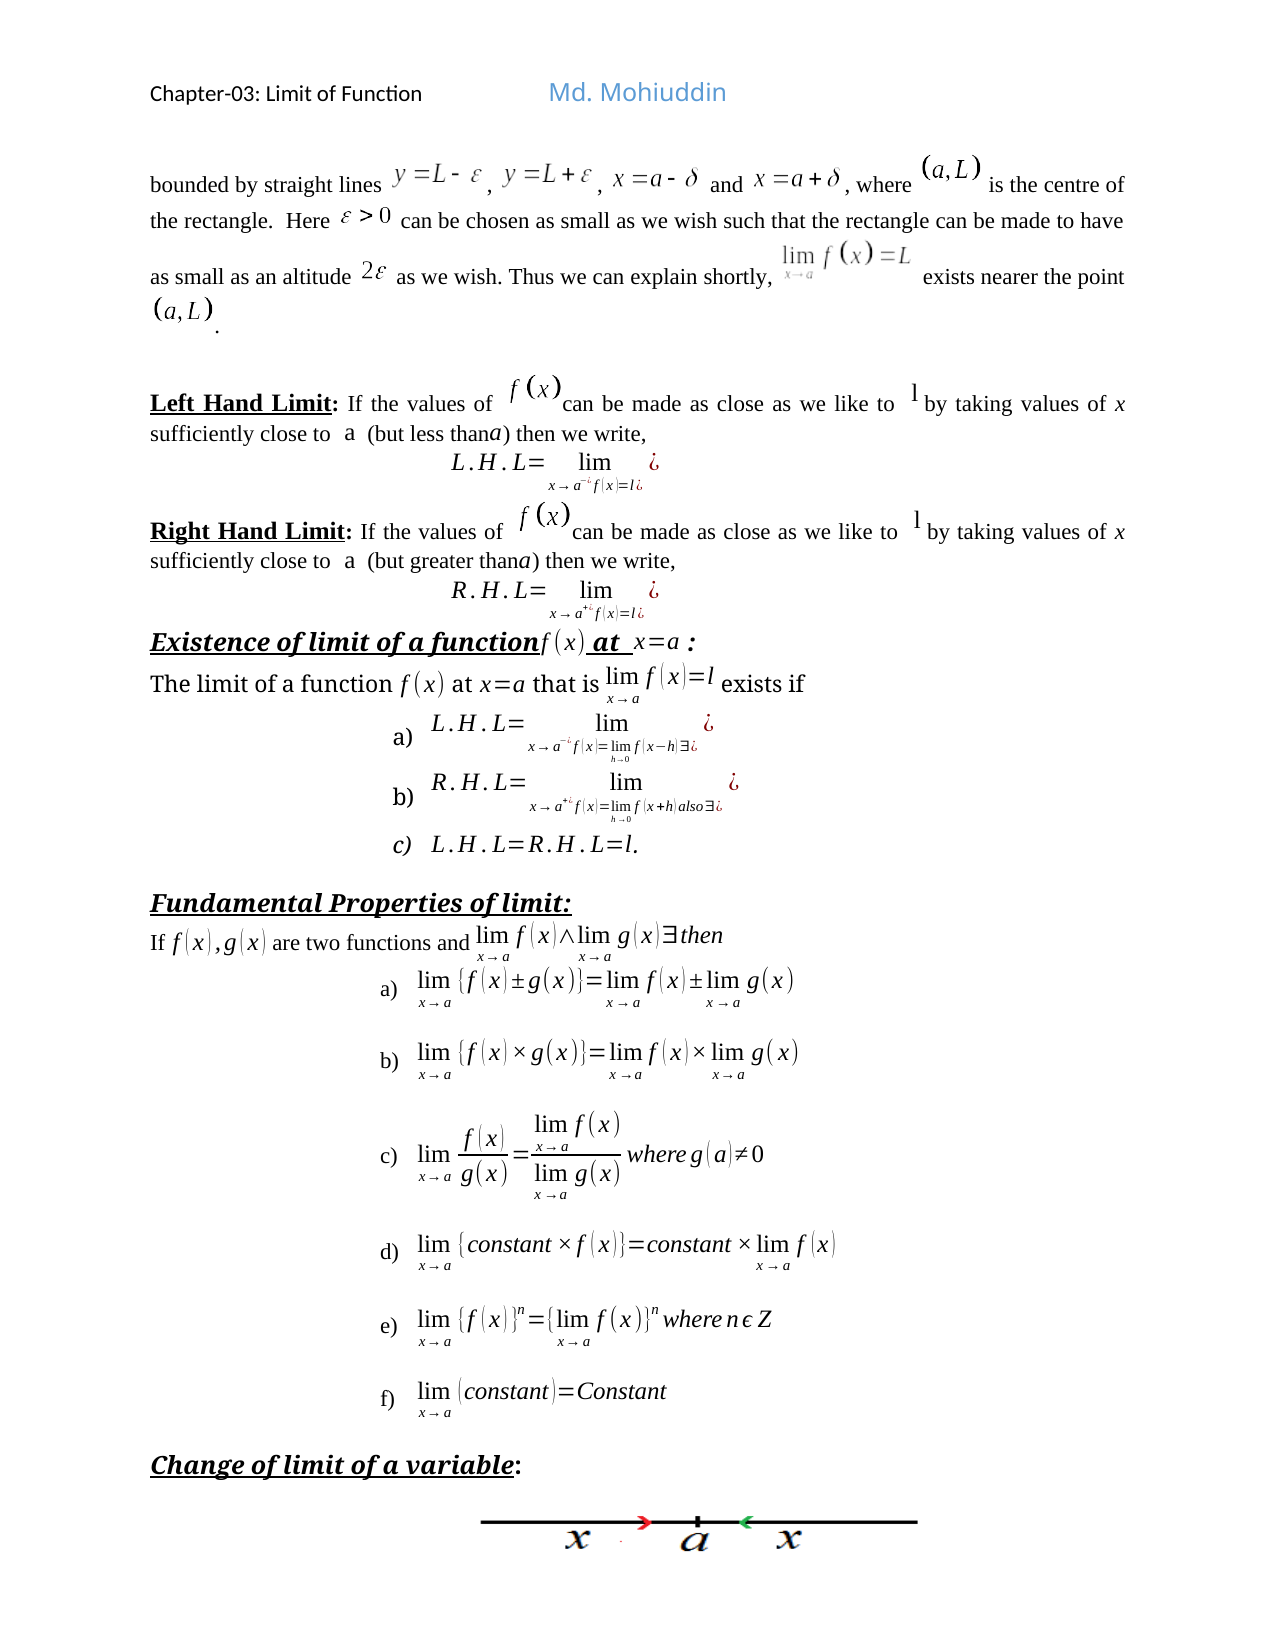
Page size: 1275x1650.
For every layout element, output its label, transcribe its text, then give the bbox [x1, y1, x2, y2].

text If are two functions and [150, 919, 1125, 965]
text Fundamental Properties of limit: [150, 885, 1125, 919]
text Right Hand Limit: If the values of can be made as close as we like to by taking values of x sufficiently close to (but greater than) then we write, [150, 497, 1125, 574]
text Left Hand Limit: If the values of can be made as close as we like to by taking values of x sufficiently close to (but less than) then we write, [150, 369, 1125, 447]
text The limit of a function at that is exists if [150, 661, 1125, 707]
picture [467, 1489, 940, 1574]
text Change of limit of a variable: [150, 1448, 1125, 1482]
text Existence of limit of a function at : [150, 624, 1125, 658]
list . [392, 829, 1125, 860]
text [150, 150, 1125, 339]
